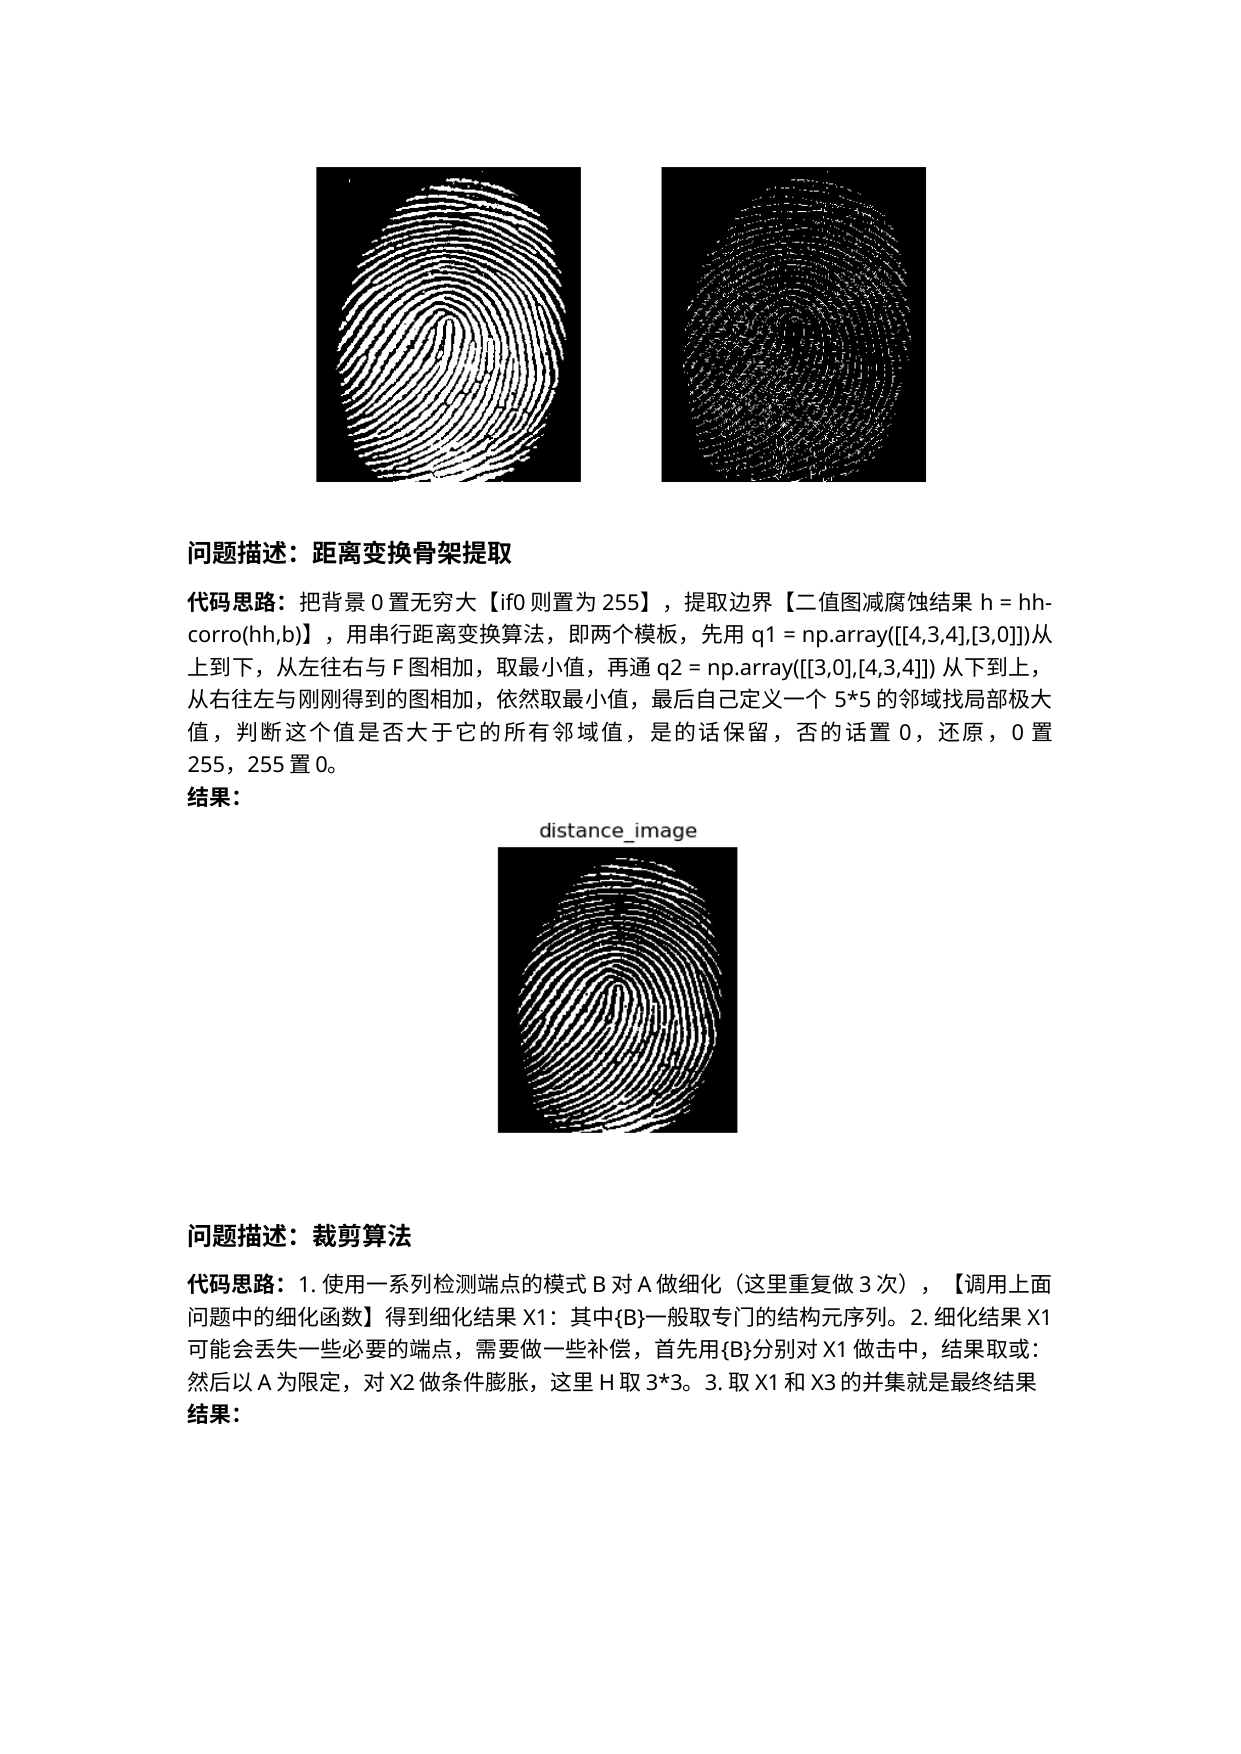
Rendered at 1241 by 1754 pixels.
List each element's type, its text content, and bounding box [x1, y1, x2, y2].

picture [480, 812, 760, 1143]
picture [303, 162, 937, 494]
text 代码思路：把背景0置无穷大【if0则置为255】，提取边界【二值图减腐蚀结果h = hh-corro(hh,b)】，用串行距离变换算法，即两个模板，先用q1 = np.array([[4,3,4],[3,0]])从上到下，从左往右与F图相加，取最小值，再通q2 = np.array([[3,0],[4,3,4]]) 从下到上，从右往左与刚刚得到的图相加，依然取最小值，最后自己定义一个5*5的邻域找局部极大值，判断这个值是否大于它的所有邻域值，是的话保留，否的话置0，还原，0置255，255置0。 [187, 584, 1053, 779]
text 代码思路：1. 使用一系列检测端点的模式B对A做细化（这里重复做3次），【调用上面问题中的细化函数】得到细化结果X1：其中{B}一般取专门的结构元序列。2. 细化结果X1可能会丢失一些必要的端点，需要做一些补偿，首先用{B}分别对X1做击中，结果取或：然后以A为限定，对X2做条件膨胀，这里H取3*3。3. 取X1和X3的并集就是最终结果 [187, 1267, 1053, 1397]
text 问题描述：裁剪算法 [187, 1202, 1053, 1267]
text 结果： [187, 779, 1053, 812]
text 问题描述：距离变换骨架提取 [187, 519, 1053, 584]
text 结果： [187, 1397, 1053, 1429]
